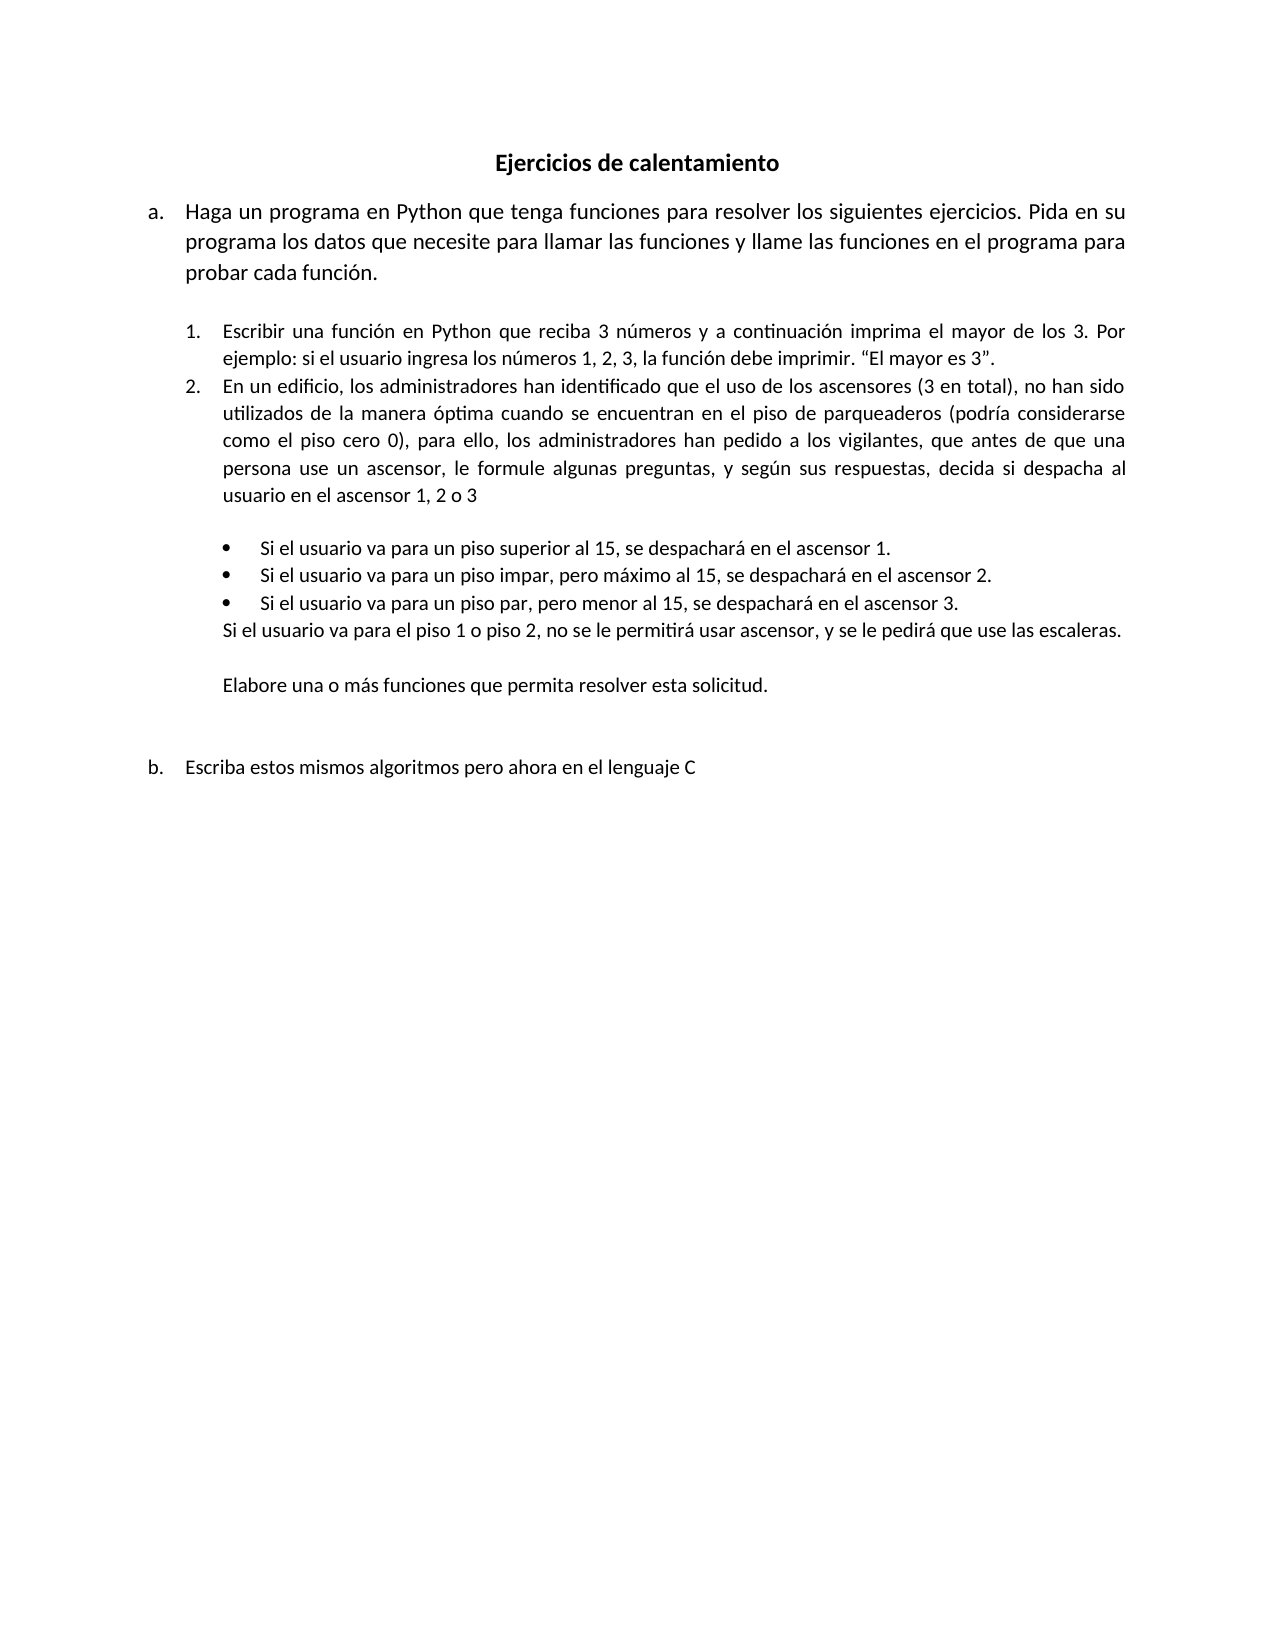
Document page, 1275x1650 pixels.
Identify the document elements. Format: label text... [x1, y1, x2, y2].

list Si el usuario va para un piso par, pero menor al 15, se despachará en el ascensor 3. [223, 590, 1127, 615]
list Escriba estos mismos algoritmos pero ahora en el lenguaje C [148, 754, 1127, 780]
text Ejercicios de calentamiento [148, 148, 1127, 178]
list Elabore una o más funciones que permita resolver esta solicitud. [223, 672, 1127, 698]
list Haga un programa en Python que tenga funciones para resolver los siguientes ejercicios. Pida en su programa los datos que necesite para llamar las funciones y llame las funciones en el programa para probar cada función. [148, 197, 1127, 286]
list Si el usuario va para el piso 1 o piso 2, no se le permitirá usar ascensor, y se le pedirá que use las escaleras. [223, 617, 1127, 643]
list Escribir una función en Python que reciba 3 números y a continuación imprima el mayor de los 3. Por ejemplo: si el usuario ingresa los números 1, 2, 3, la función debe imprimir. “El mayor es 3”. [185, 318, 1127, 371]
list Si el usuario va para un piso superior al 15, se despachará en el ascensor 1. [223, 535, 1127, 561]
list En un edificio, los administradores han identificado que el uso de los ascensores (3 en total), no han sido utilizados de la manera óptima cuando se encuentran en el piso de parqueaderos (podría considerarse como el piso cero 0), para ello, los administradores han pedido a los vigilantes, que antes de que una persona use un ascensor, le formule algunas preguntas, y según sus respuestas, decida si despacha al usuario en el ascensor 1, 2 o 3 [185, 373, 1127, 508]
list Si el usuario va para un piso impar, pero máximo al 15, se despachará en el ascensor 2. [223, 563, 1127, 588]
